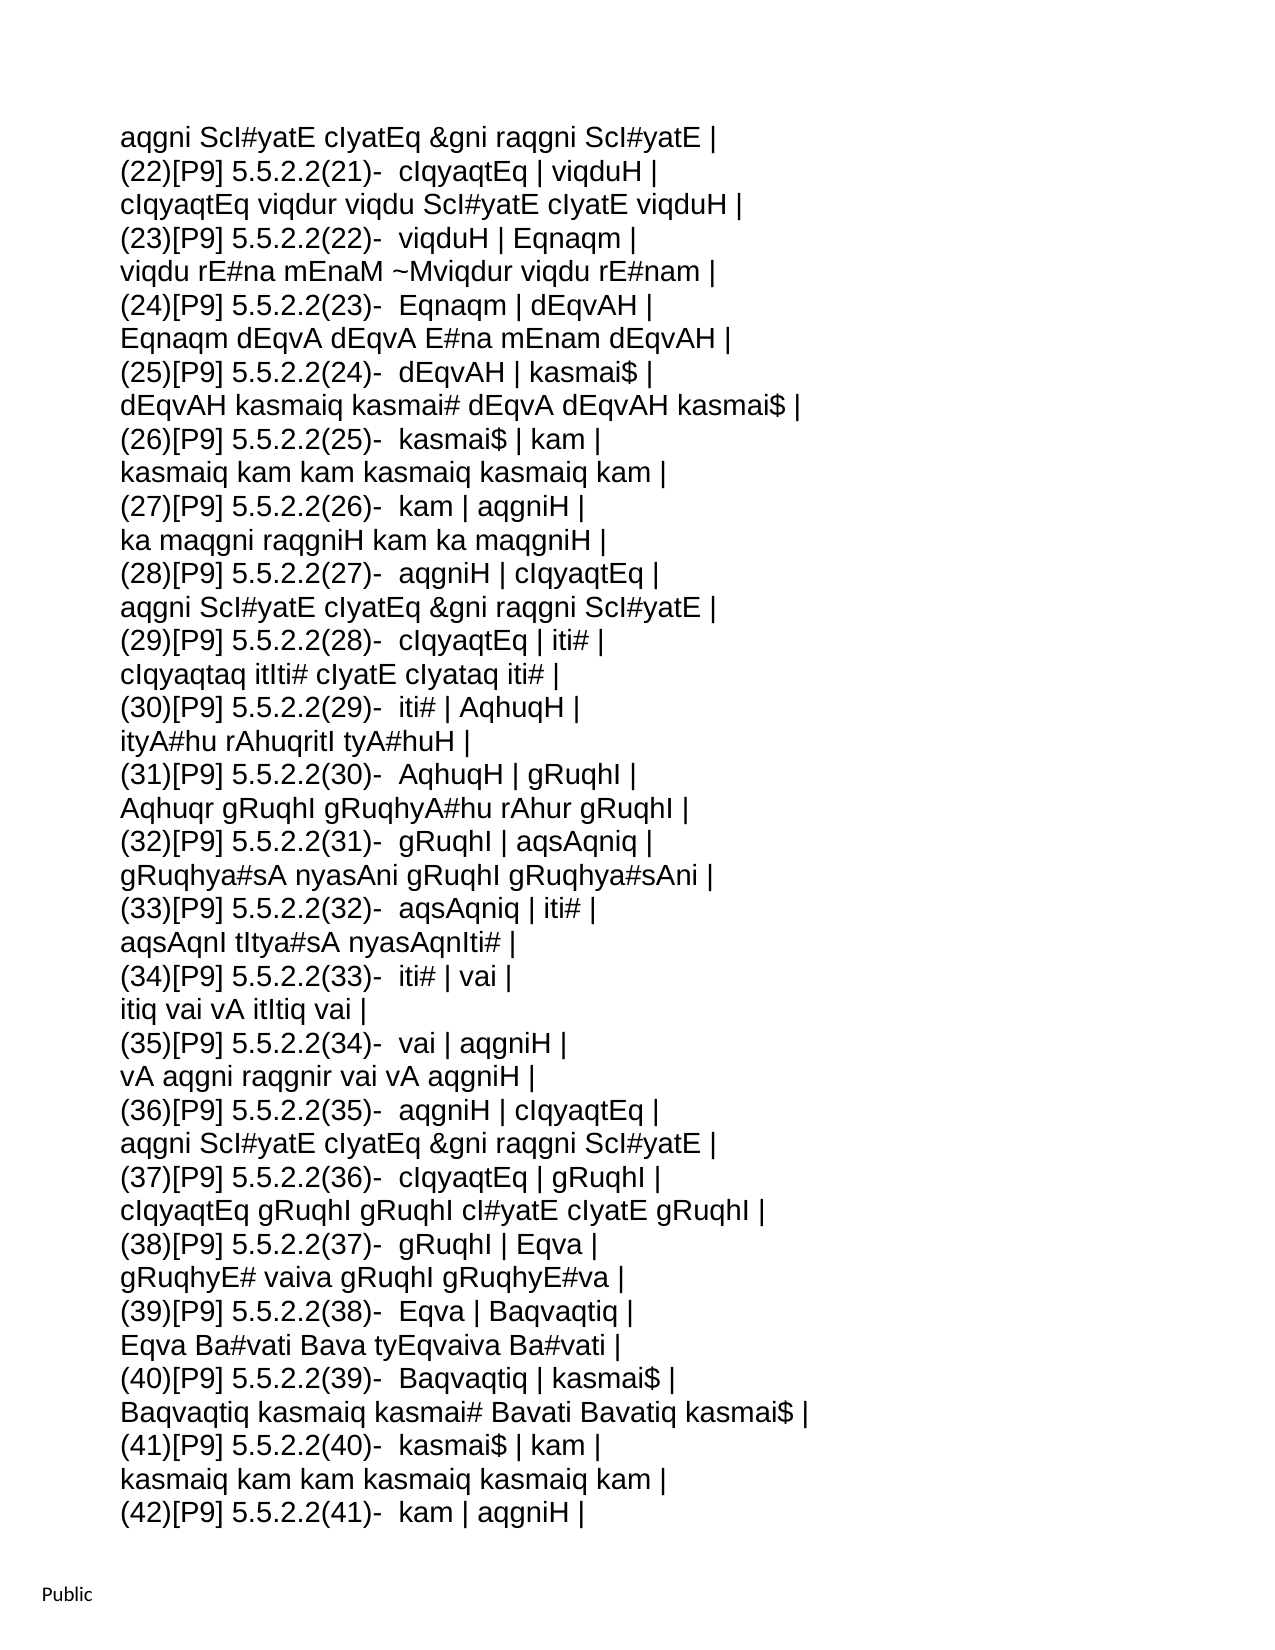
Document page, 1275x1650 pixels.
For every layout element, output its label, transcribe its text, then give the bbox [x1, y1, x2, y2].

text kasmaiq kam kam kasmaiq kasmaiq kam | [120, 1462, 1200, 1495]
text (36)[P9] 5.5.2.2(35)- aqgniH | cIqyaqtEq | [120, 1093, 1200, 1126]
text Eqva Ba#vati Bava tyEqvaiva Ba#vati | [120, 1327, 1200, 1361]
text gRuqhya#sA nyasAni gRuqhI gRuqhya#sAni | [120, 858, 1200, 891]
text aqsAqnI tItya#sA nyasAqnIti# | [120, 925, 1200, 958]
text (33)[P9] 5.5.2.2(32)- aqsAqniq | iti# | [120, 891, 1200, 925]
text (31)[P9] 5.5.2.2(30)- AqhuqH | gRuqhI | [120, 757, 1200, 791]
text ka maqgni raqgniH kam ka maqgniH | [120, 522, 1200, 556]
text (30)[P9] 5.5.2.2(29)- iti# | AqhuqH | [120, 690, 1200, 724]
text vA aqgni raqgnir vai vA aqgniH | [120, 1059, 1200, 1093]
text (24)[P9] 5.5.2.2(23)- Eqnaqm | dEqvAH | [120, 288, 1200, 321]
text (27)[P9] 5.5.2.2(26)- kam | aqgniH | [120, 489, 1200, 522]
text aqgni ScI#yatE cIyatEq &gni raqgni ScI#yatE | [120, 1126, 1200, 1160]
text (32)[P9] 5.5.2.2(31)- gRuqhI | aqsAqniq | [120, 824, 1200, 858]
text cIqyaqtaq itIti# cIyatE cIyataq iti# | [120, 657, 1200, 690]
text (34)[P9] 5.5.2.2(33)- iti# | vai | [120, 958, 1200, 992]
text Aqhuqr gRuqhI gRuqhyA#hu rAhur gRuqhI | [120, 791, 1200, 824]
text (22)[P9] 5.5.2.2(21)- cIqyaqtEq | viqduH | [120, 153, 1200, 187]
text Eqnaqm dEqvA dEqvA E#na mEnam dEqvAH | [120, 321, 1200, 355]
text cIqyaqtEq gRuqhI gRuqhI cI#yatE cIyatE gRuqhI | [120, 1193, 1200, 1227]
text viqdu rE#na mEnaM ~Mviqdur viqdu rE#nam | [120, 254, 1200, 288]
text (41)[P9] 5.5.2.2(40)- kasmai$ | kam | [120, 1428, 1200, 1462]
text kasmaiq kam kam kasmaiq kasmaiq kam | [120, 455, 1200, 489]
text Baqvaqtiq kasmaiq kasmai# Bavati Bavatiq kasmai$ | [120, 1394, 1200, 1428]
text dEqvAH kasmaiq kasmai# dEqvA dEqvAH kasmai$ | [120, 388, 1200, 422]
text ityA#hu rAhuqritI tyA#huH | [120, 724, 1200, 757]
text (29)[P9] 5.5.2.2(28)- cIqyaqtEq | iti# | [120, 623, 1200, 657]
text (28)[P9] 5.5.2.2(27)- aqgniH | cIqyaqtEq | [120, 556, 1200, 589]
text aqgni ScI#yatE cIyatEq &gni raqgni ScI#yatE | [120, 589, 1200, 623]
text (39)[P9] 5.5.2.2(38)- Eqva | Baqvaqtiq | [120, 1294, 1200, 1327]
text (35)[P9] 5.5.2.2(34)- vai | aqgniH | [120, 1026, 1200, 1059]
text gRuqhyE# vaiva gRuqhI gRuqhyE#va | [120, 1260, 1200, 1294]
text (26)[P9] 5.5.2.2(25)- kasmai$ | kam | [120, 422, 1200, 455]
text cIqyaqtEq viqdur viqdu ScI#yatE cIyatE viqduH | [120, 187, 1200, 221]
text (42)[P9] 5.5.2.2(41)- kam | aqgniH | [120, 1495, 1200, 1529]
text aqgni ScI#yatE cIyatEq &gni raqgni ScI#yatE | [120, 120, 1200, 153]
text (37)[P9] 5.5.2.2(36)- cIqyaqtEq | gRuqhI | [120, 1160, 1200, 1193]
text (23)[P9] 5.5.2.2(22)- viqduH | Eqnaqm | [120, 221, 1200, 254]
text itiq vai vA itItiq vai | [120, 992, 1200, 1026]
text (40)[P9] 5.5.2.2(39)- Baqvaqtiq | kasmai$ | [120, 1361, 1200, 1394]
text (38)[P9] 5.5.2.2(37)- gRuqhI | Eqva | [120, 1227, 1200, 1260]
text (25)[P9] 5.5.2.2(24)- dEqvAH | kasmai$ | [120, 355, 1200, 388]
